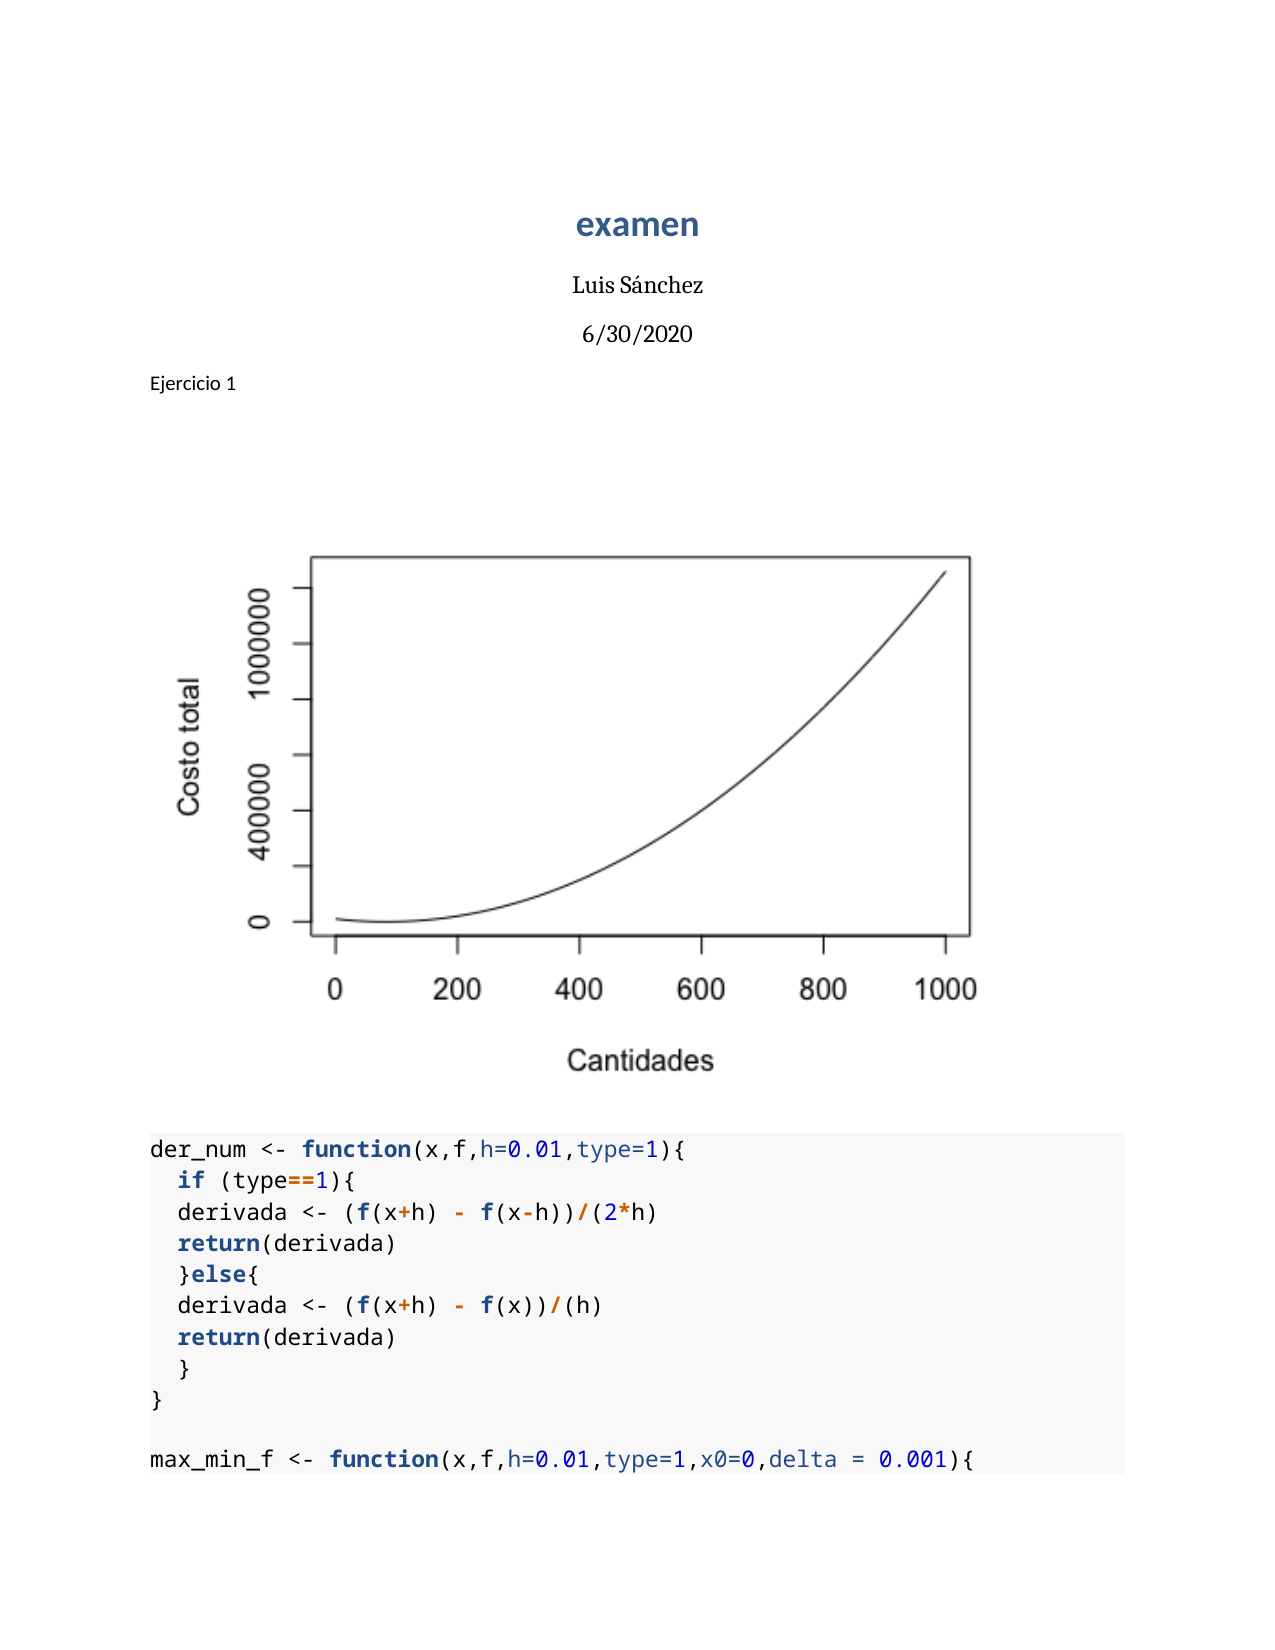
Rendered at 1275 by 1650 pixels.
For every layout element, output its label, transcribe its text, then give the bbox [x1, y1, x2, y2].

text 6/30/2020 [150, 320, 1125, 349]
title examen [150, 200, 1125, 246]
text Luis Sánchez [150, 271, 1125, 299]
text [150, 1133, 1125, 1474]
picture [168, 414, 1044, 1115]
text Ejercicio 1 [150, 370, 1125, 395]
